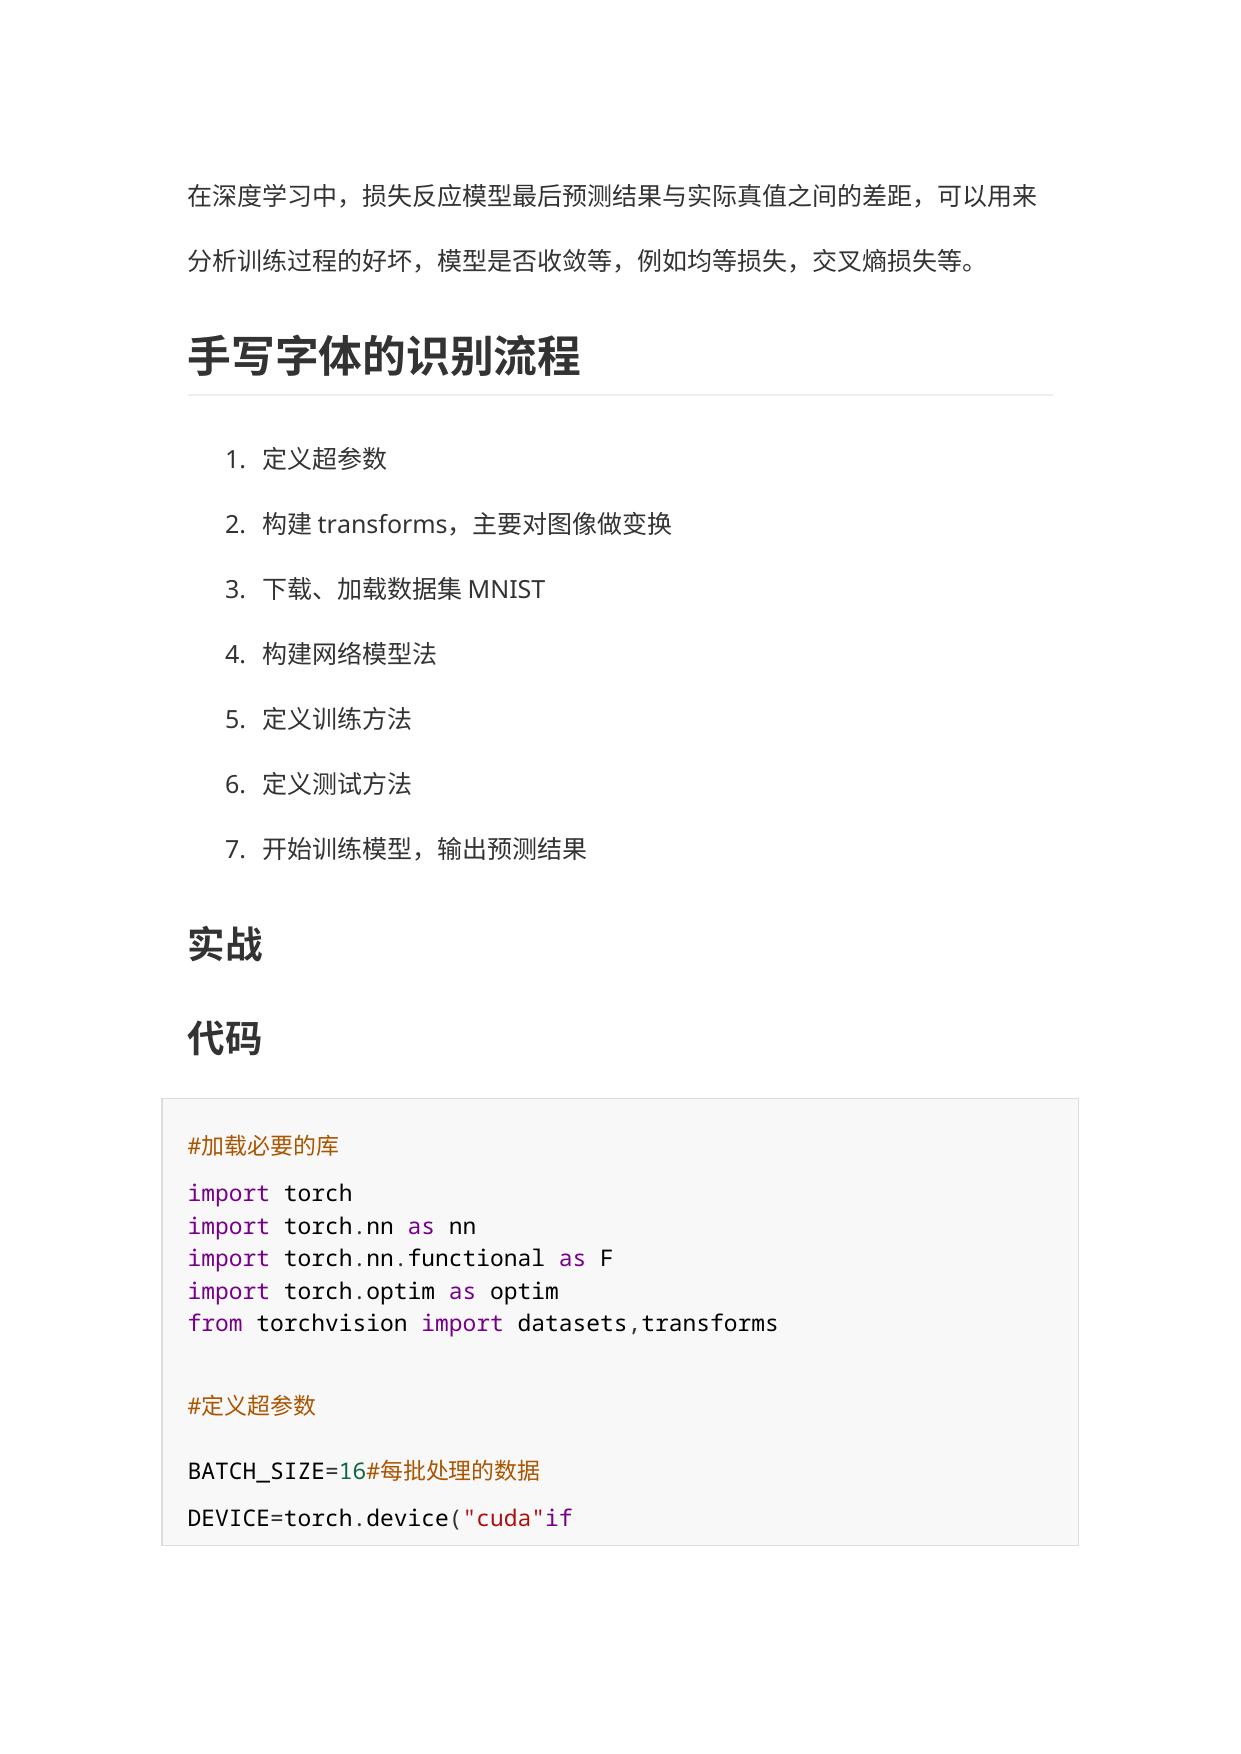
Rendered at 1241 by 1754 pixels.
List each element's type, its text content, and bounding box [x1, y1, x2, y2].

list 定义超参数 [225, 425, 1053, 490]
text 实战 [187, 909, 1053, 974]
text 代码 [187, 1003, 1053, 1068]
list 构建transforms，主要对图像做变换 [225, 490, 1053, 555]
list 构建网络模型法 [225, 620, 1053, 685]
text 手写字体的识别流程 [187, 321, 1053, 396]
list 下载、加载数据集MNIST [225, 555, 1053, 620]
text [163, 1099, 1078, 1545]
text 在深度学习中，损失反应模型最后预测结果与实际真值之间的差距，可以用来分析训练过程的好坏，模型是否收敛等，例如均等损失，交叉熵损失等。 [187, 162, 1053, 292]
list 定义训练方法 [225, 685, 1053, 750]
list 开始训练模型，输出预测结果 [225, 815, 1053, 880]
list 定义测试方法 [225, 750, 1053, 815]
